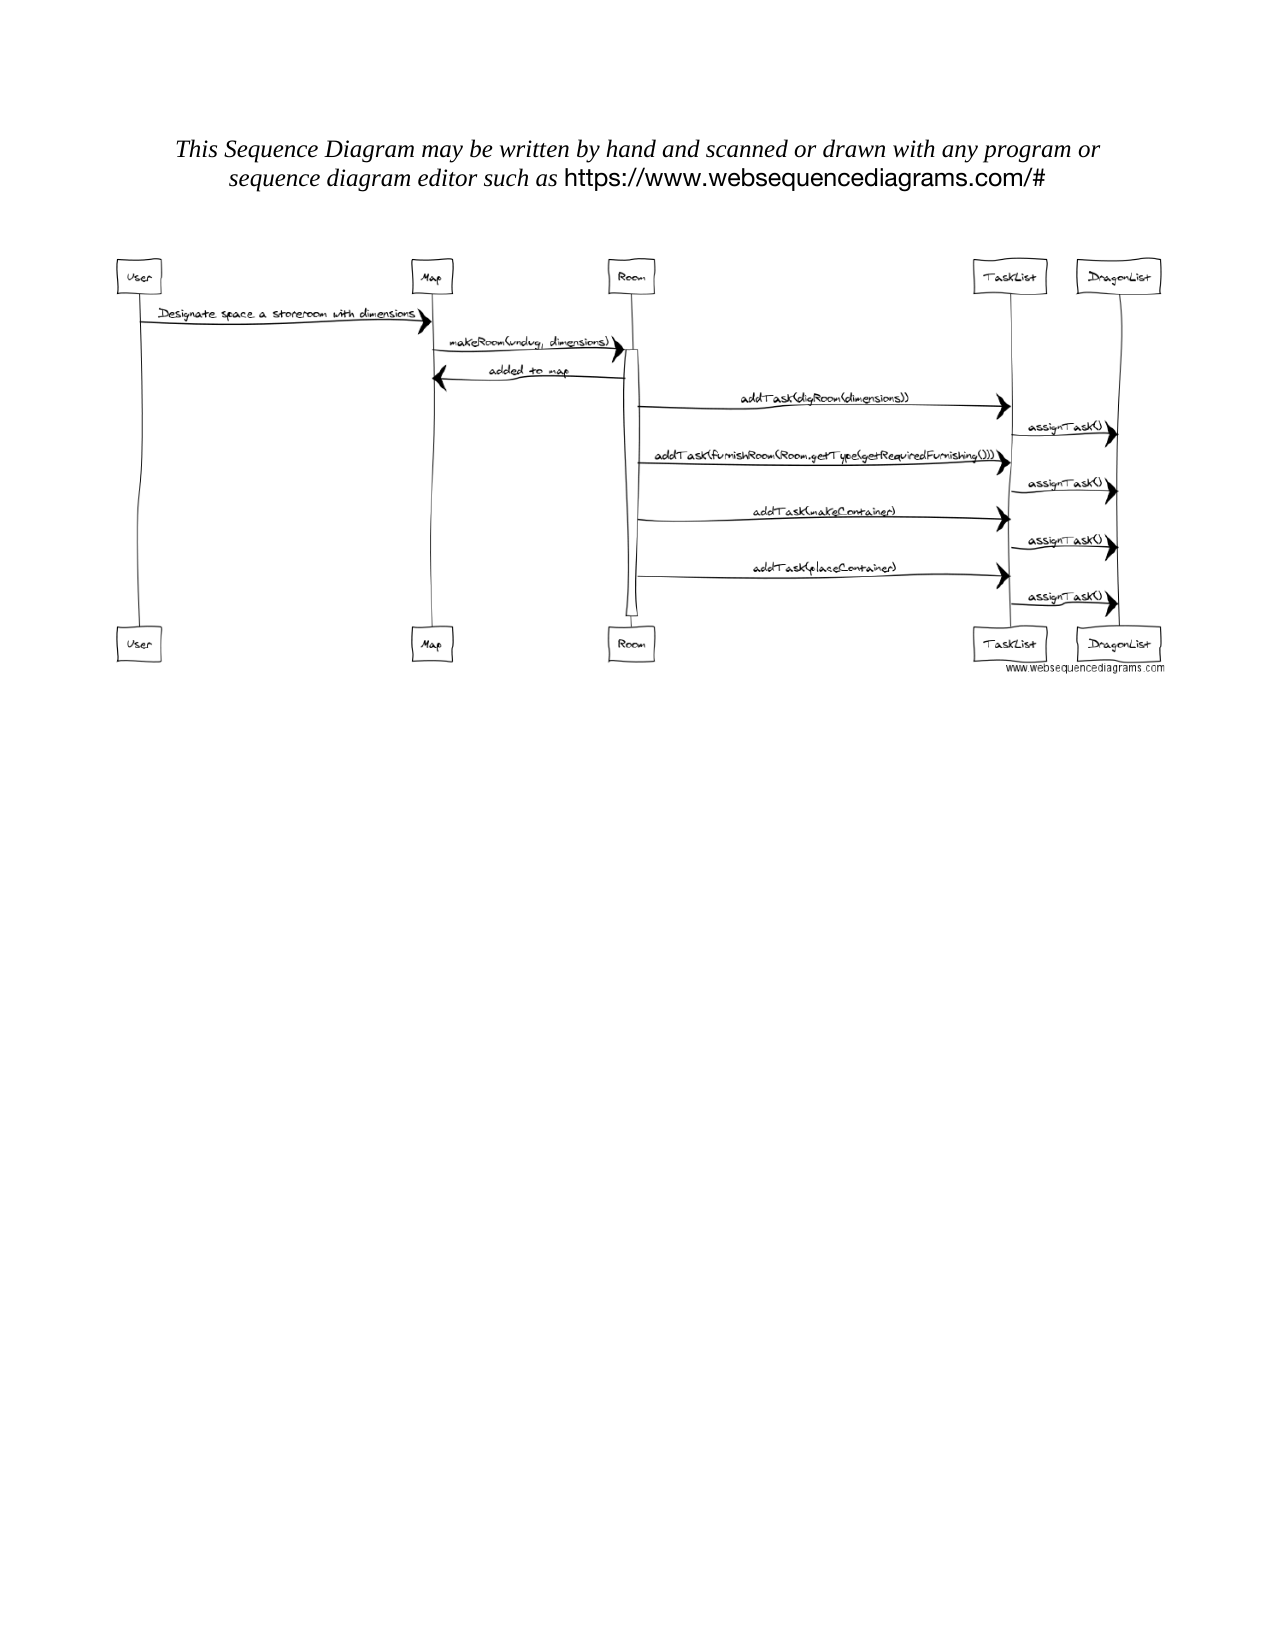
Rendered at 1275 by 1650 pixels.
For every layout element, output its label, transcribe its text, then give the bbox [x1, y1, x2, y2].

picture [105, 247, 1170, 679]
text This Sequence Diagram may be written by hand and scanned or drawn with any program or sequence diagram editor such as https://www.websequencediagrams.com/# [165, 134, 1110, 194]
